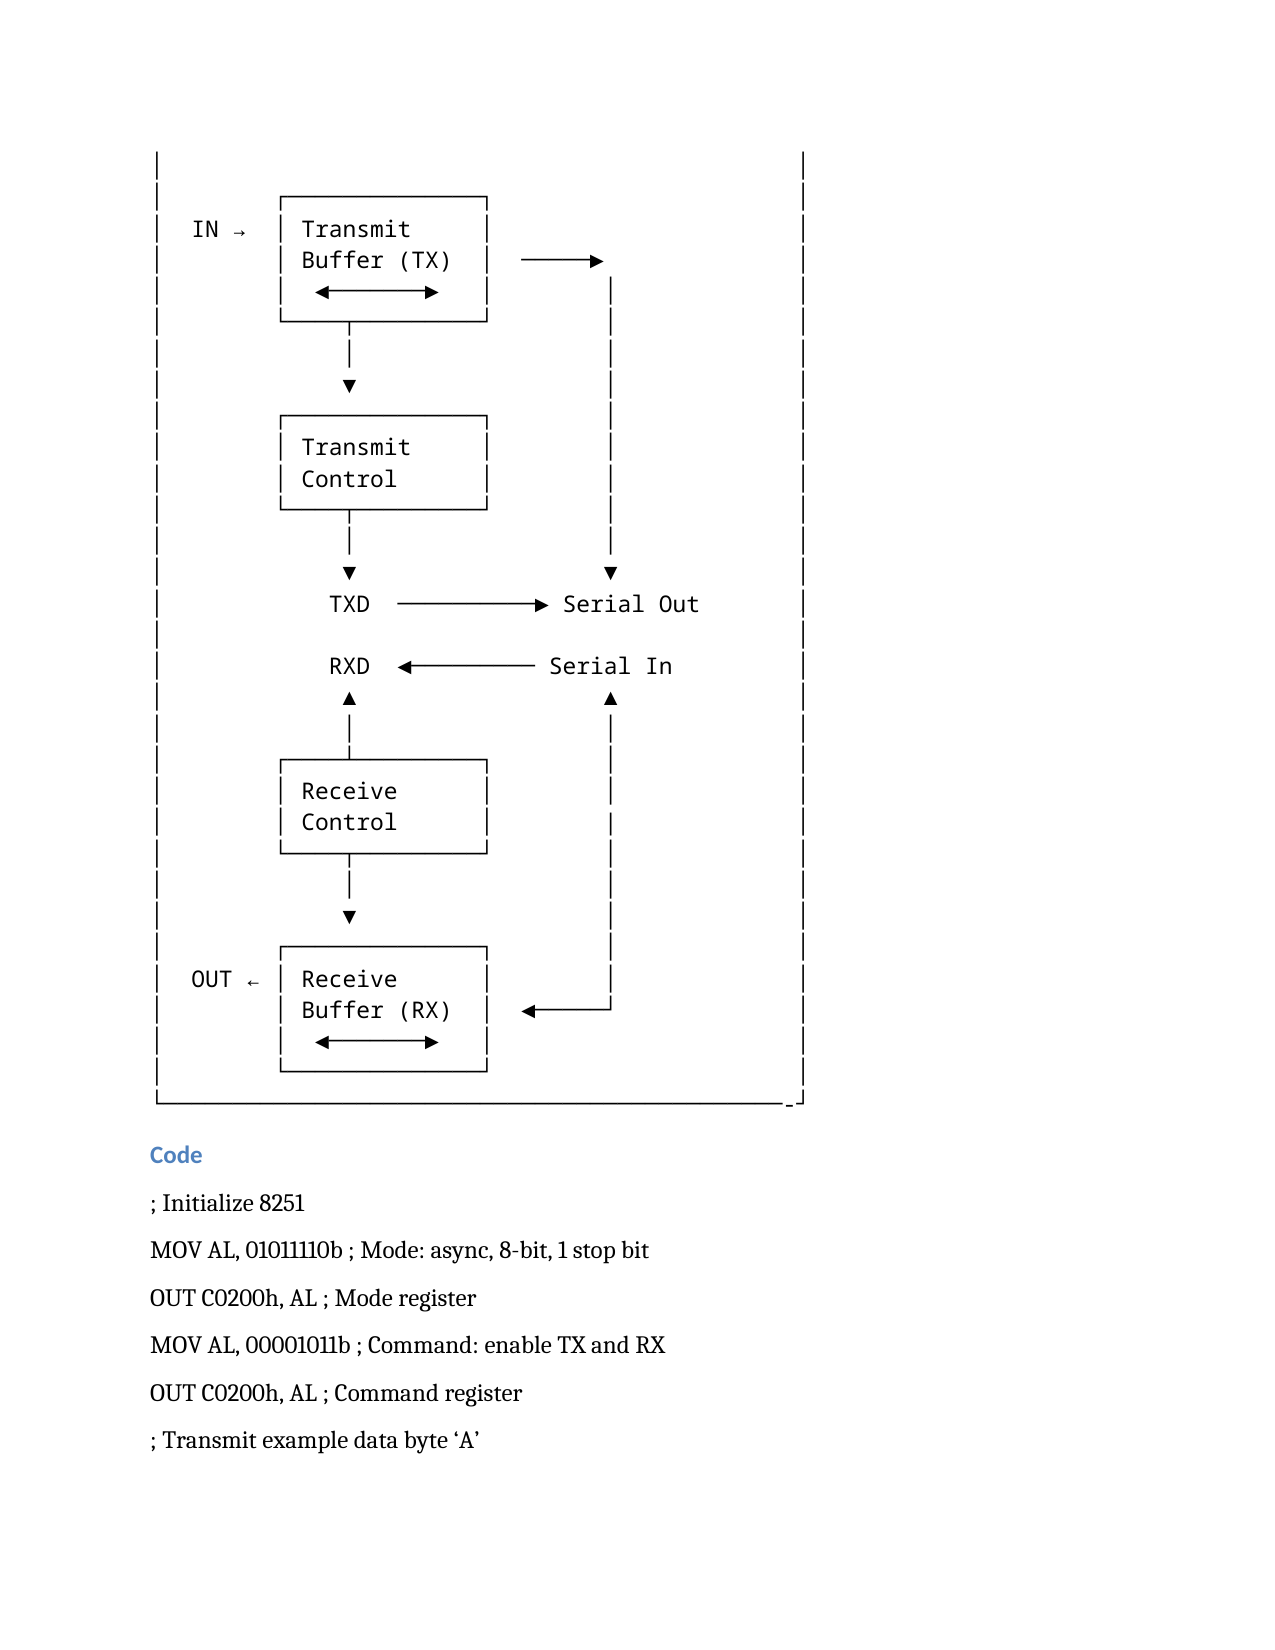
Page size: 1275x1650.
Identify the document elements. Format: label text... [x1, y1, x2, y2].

text ; Initialize 8251 [150, 1189, 1125, 1218]
text MOV AL, 01011110b ; Mode: async, 8-bit, 1 stop bit [150, 1236, 1125, 1265]
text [150, 150, 1125, 1119]
text OUT C0200h, AL ; Command register [150, 1379, 1125, 1408]
text OUT C0200h, AL ; Mode register [150, 1284, 1125, 1313]
text MOV AL, 00001011b ; Command: enable TX and RX [150, 1331, 1125, 1360]
text ; Transmit example data byte ‘A’ [150, 1426, 1125, 1455]
subtitle Code [150, 1139, 1125, 1170]
